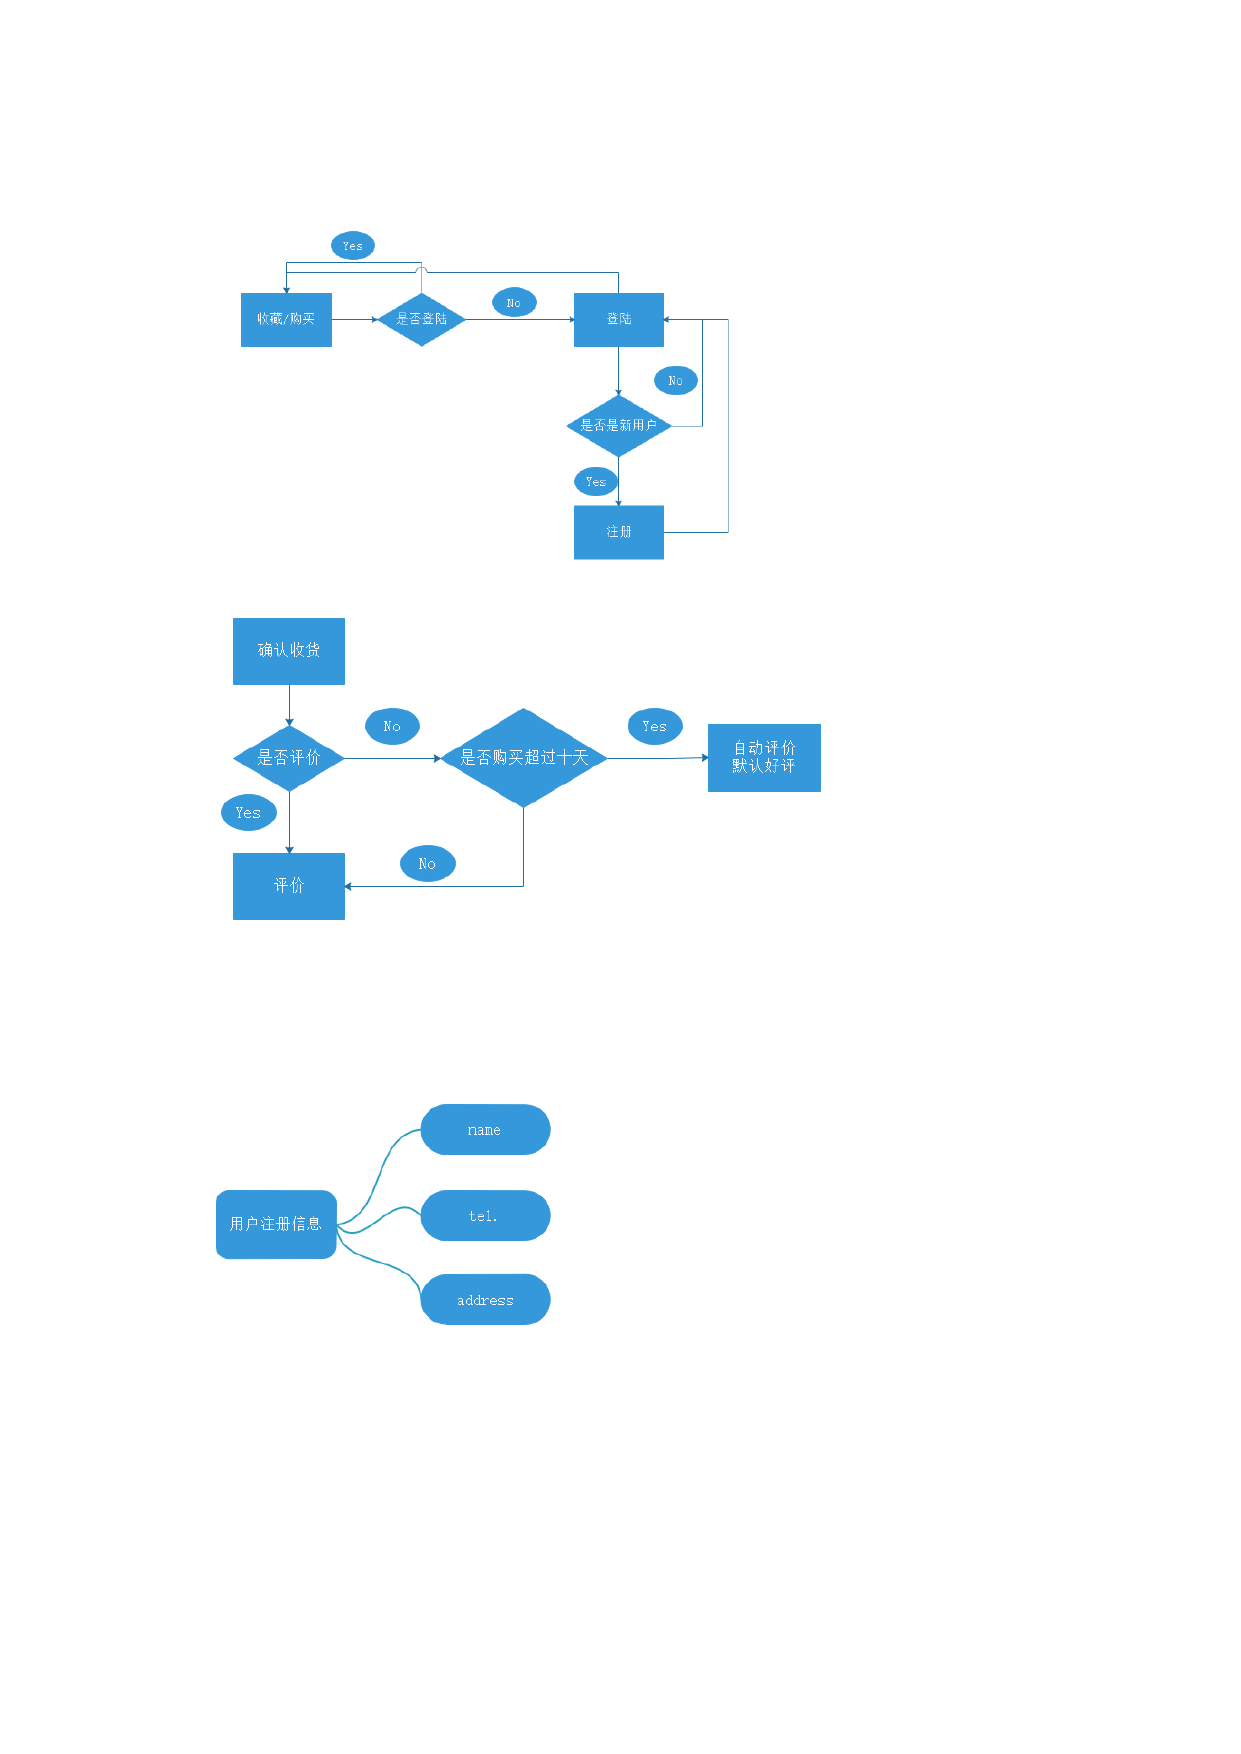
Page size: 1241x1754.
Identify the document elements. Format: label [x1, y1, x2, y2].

picture [187, 1068, 595, 1352]
picture [187, 192, 867, 968]
